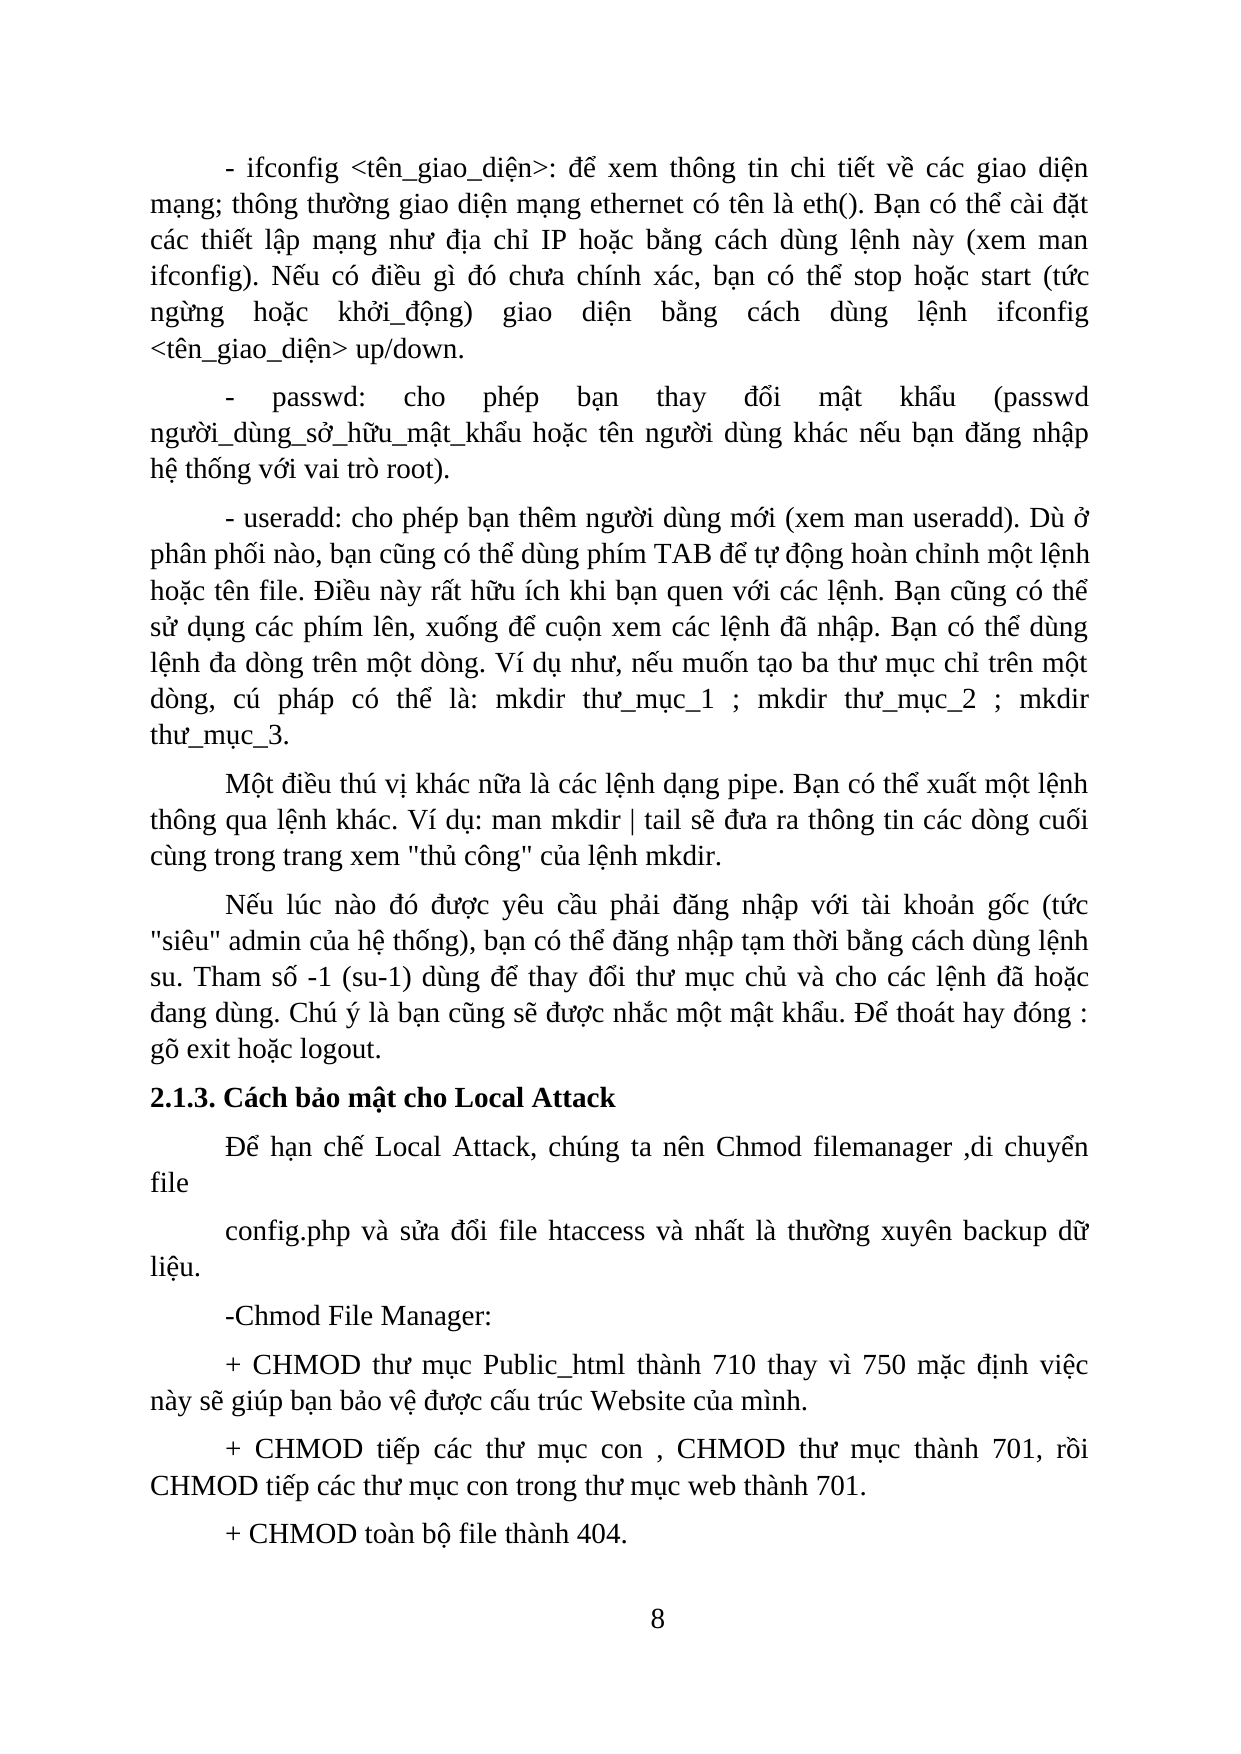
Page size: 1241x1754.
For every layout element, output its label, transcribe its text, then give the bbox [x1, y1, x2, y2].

text Để hạn chế Local Attack, chúng ta nên Chmod filemanager ,di chuyển file [150, 1129, 1090, 1198]
text - useradd: cho phép bạn thêm người dùng mới (xem man useradd). Dù ở phân phối nào, bạn cũng có thể dùng phím TAB để tự động hoàn chỉnh một lệnh hoặc tên file. Điều này rất hữu ích khi bạn quen với các lệnh. Bạn cũng có thể sử dụng các phím lên, xuống để cuộn xem các lệnh đã nhập. Bạn có thể dùng lệnh đa dòng trên một dòng. Ví dụ như, nếu muốn tạo ba thư mục chỉ trên một dòng, cú pháp có thể là: mkdir thư_mục_1 ; mkdir thư_mục_2 ; mkdir thư_mục_3. [150, 500, 1090, 751]
text Nếu lúc nào đó được yêu cầu phải đăng nhập với tài khoản gốc (tức "siêu" admin của hệ thống), bạn có thể đăng nhập tạm thời bằng cách dùng lệnh su. Tham số -1 (su-1) dùng để thay đổi thư mục chủ và cho các lệnh đã hoặc đang dùng. Chú ý là bạn cũng sẽ được nhắc một mật khẩu. Để thoát hay đóng : gõ exit hoặc logout. [150, 887, 1090, 1065]
text + CHMOD thư mục Public_html thành 710 thay vì 750 mặc định việc này sẽ giúp bạn bảo vệ được cấu trúc Website của mình. [150, 1347, 1090, 1417]
text - passwd: cho phép bạn thay đổi mật khẩu (passwd người_dùng_sở_hữu_mật_khẩu hoặc tên người dùng khác nếu bạn đăng nhập hệ thống với vai trò root). [150, 379, 1090, 485]
text -Chmod File Manager: [150, 1298, 1090, 1332]
text config.php và sửa đổi file htaccess và nhất là thường xuyên backup dữ liệu. [150, 1213, 1090, 1283]
text - ifconfig <tên_giao_diện>: để xem thông tin chi tiết về các giao diện mạng; thông thường giao diện mạng ethernet có tên là eth(). Bạn có thể cài đặt các thiết lập mạng như địa chỉ IP hoặc bằng cách dùng lệnh này (xem man ifconfig). Nếu có điều gì đó chưa chính xác, bạn có thể stop hoặc start (tức ngừng hoặc khởi_động) giao diện bằng cách dùng lệnh ifconfig <tên_giao_diện> up/down. [150, 150, 1090, 364]
text + CHMOD tiếp các thư mục con , CHMOD thư mục thành 701, rồi CHMOD tiếp các thư mục con trong thư mục web thành 701. [150, 1432, 1090, 1501]
text Một điều thú vị khác nữa là các lệnh dạng pipe. Bạn có thể xuất một lệnh thông qua lệnh khác. Ví dụ: man mkdir | tail sẽ đưa ra thông tin các dòng cuối cùng trong trang xem "thủ công" của lệnh mkdir. [150, 766, 1090, 872]
text + CHMOD toàn bộ file thành 404. [150, 1516, 1090, 1550]
subtitle 2.1.3. Cách bảo mật cho Local Attack [150, 1080, 1090, 1113]
